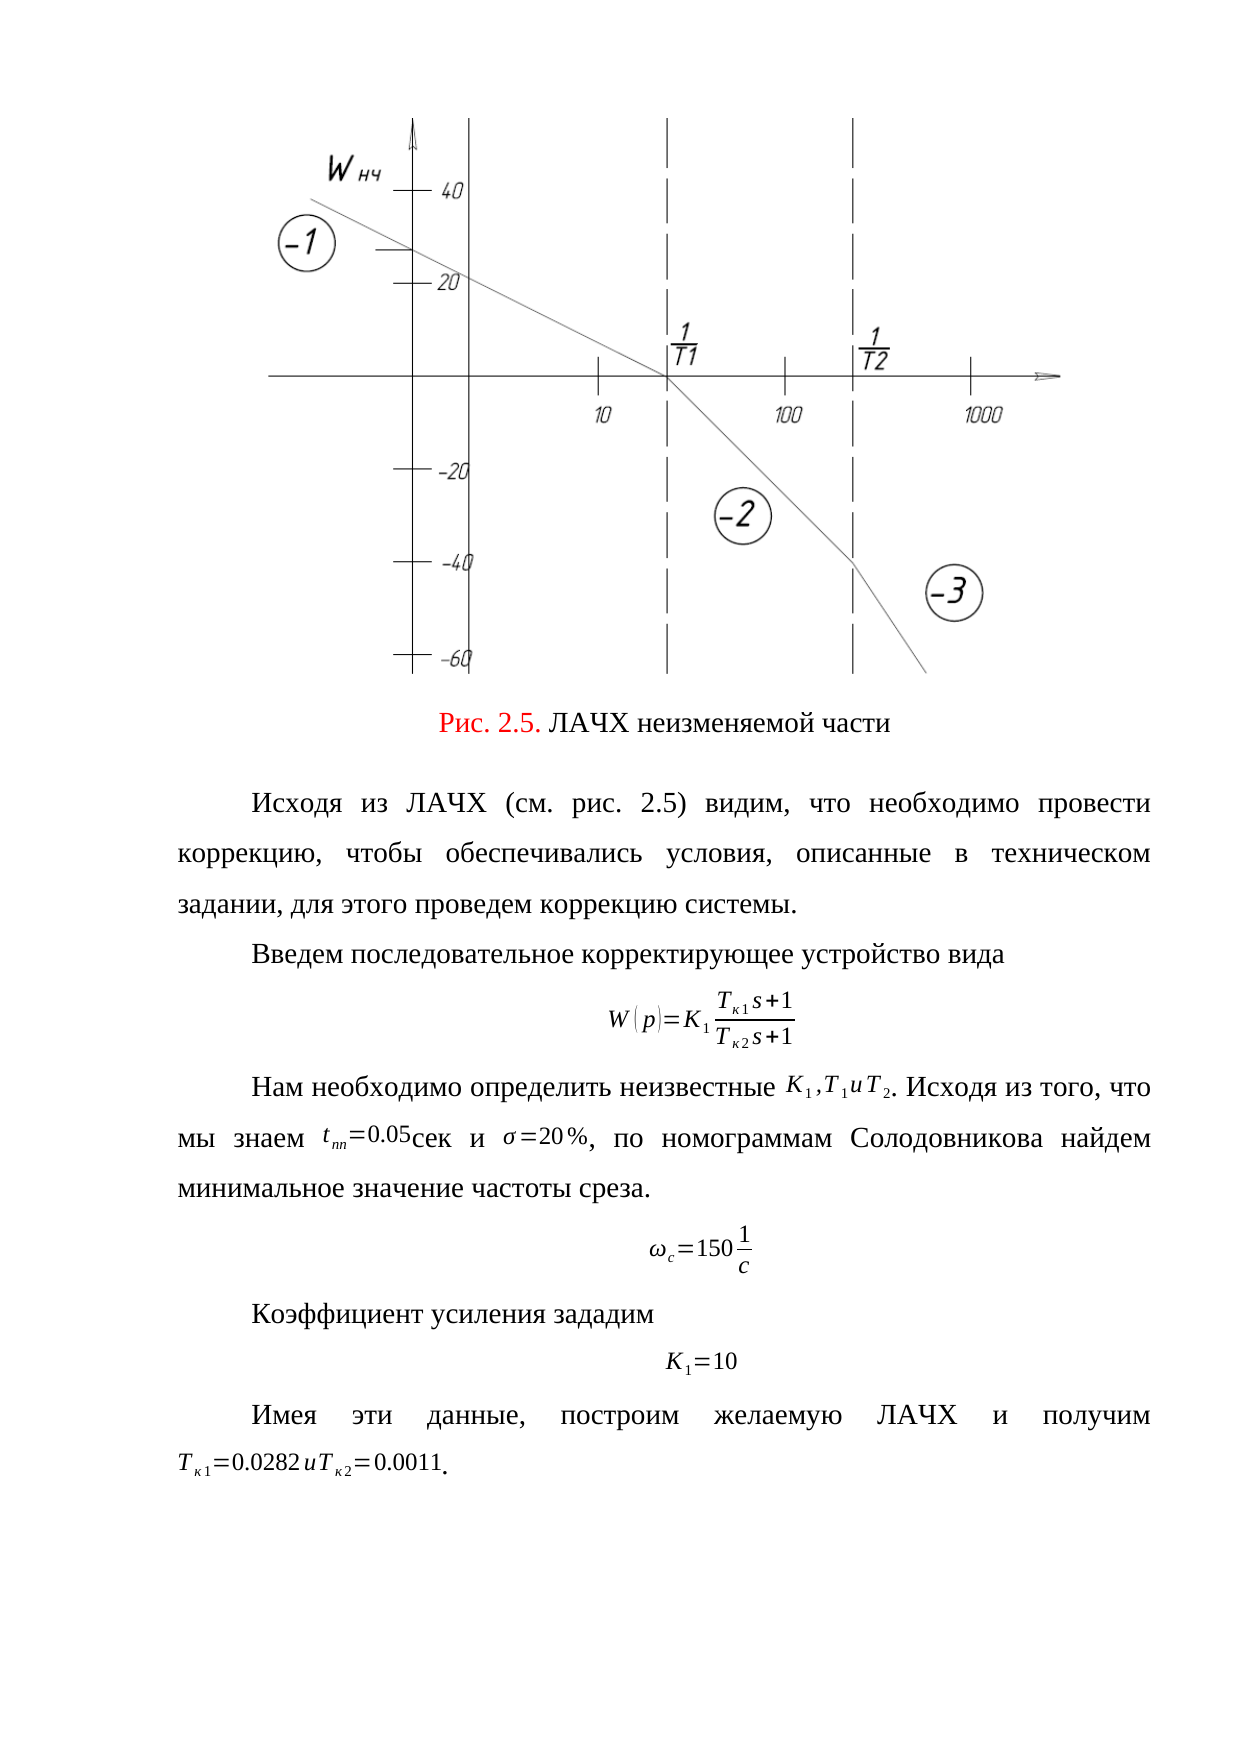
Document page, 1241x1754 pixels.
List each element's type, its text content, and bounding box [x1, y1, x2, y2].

text Коэффициент усиления зададим [177, 1296, 1152, 1330]
text Исходя из ЛАЧХ (см. рис. 2.5) видим, что необходимо провести коррекцию, чтобы обеспечивались условия, описанные в техническом задании, для этого проведем коррекцию системы. [177, 785, 1152, 919]
picture [268, 118, 1061, 677]
text Имея эти данные, построим желаемую ЛАЧХ и получим . [177, 1397, 1152, 1481]
text Рис. 2.5. ЛАЧХ неизменяемой части [177, 706, 1152, 739]
text Введем последовательное корректирующее устройство вида [177, 936, 1152, 970]
text Нам необходимо определить неизвестные . Исходя из того, что мы знаем сек и , по номограммам Солодовникова найдем минимальное значение частоты среза. [177, 1069, 1152, 1204]
